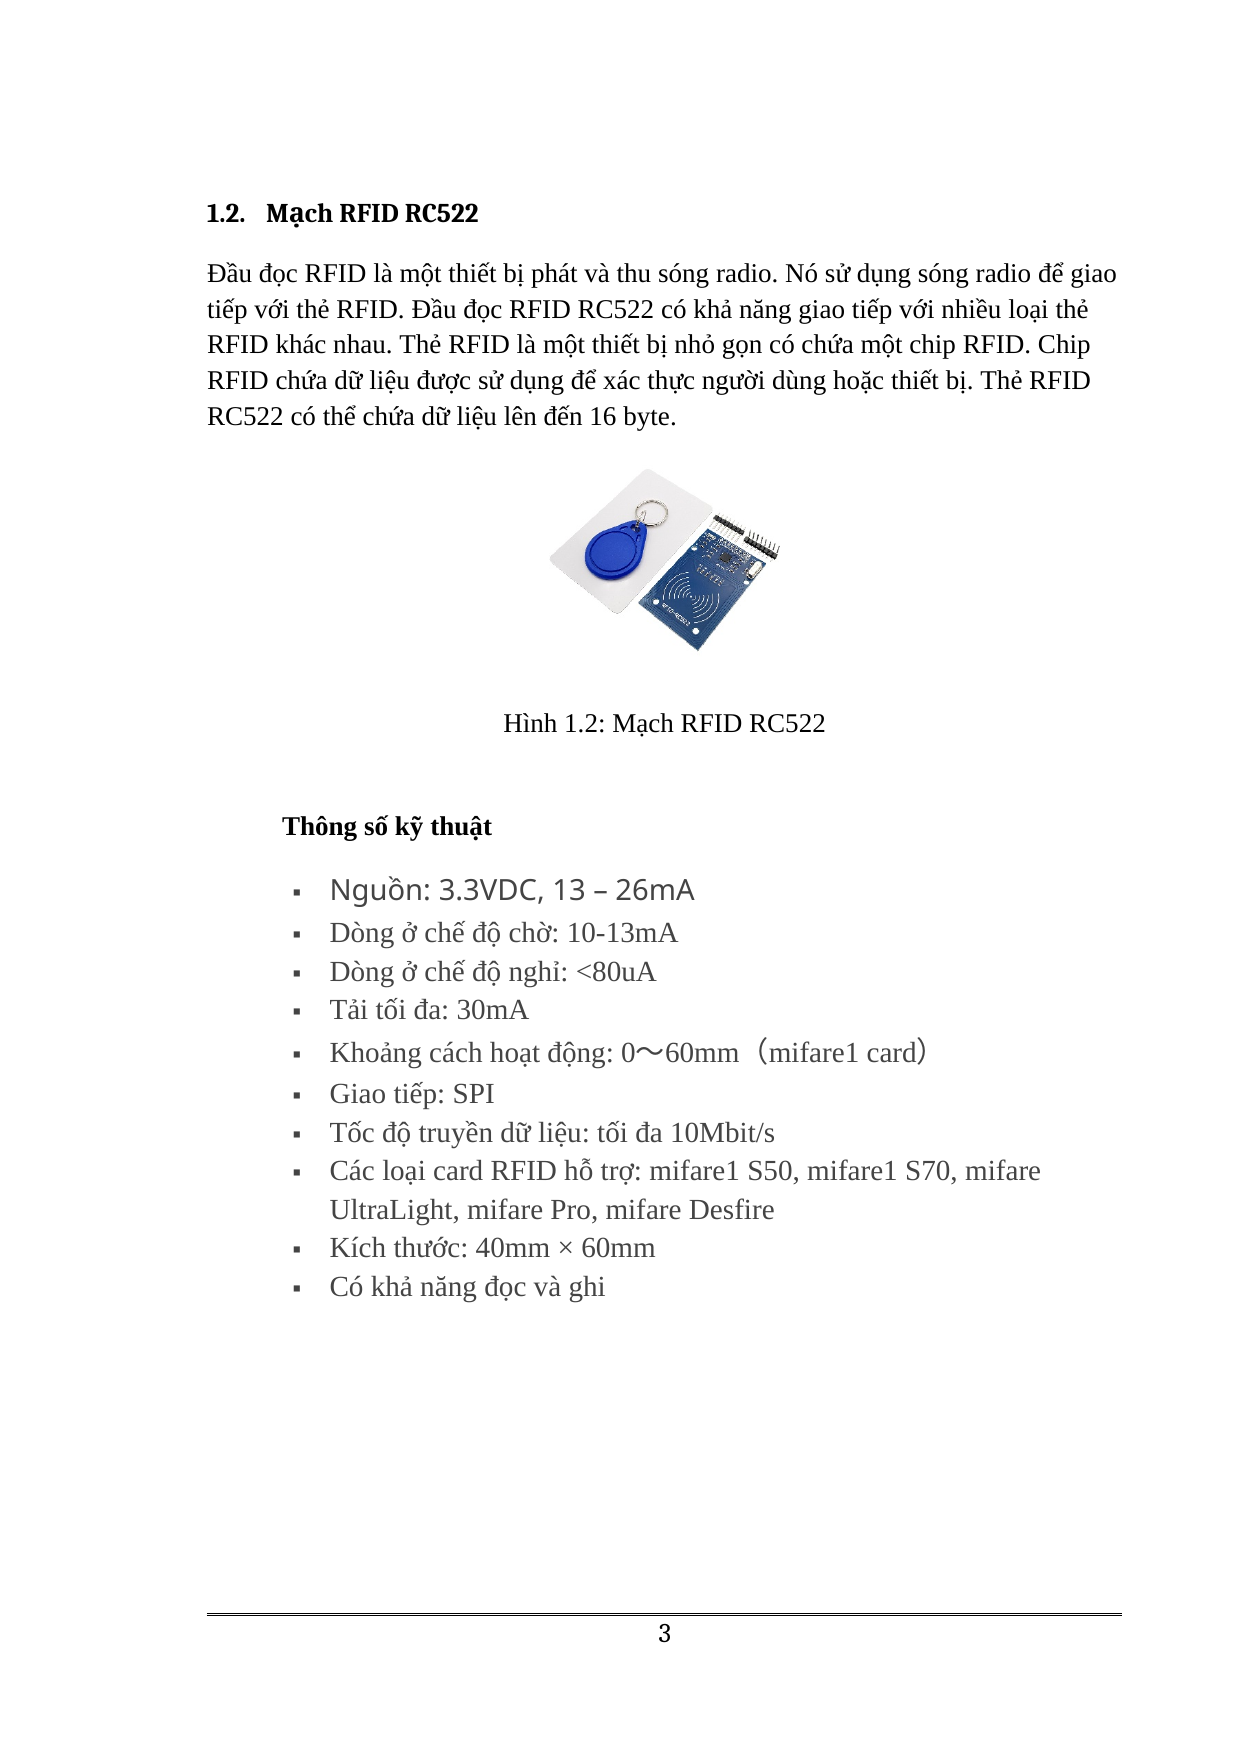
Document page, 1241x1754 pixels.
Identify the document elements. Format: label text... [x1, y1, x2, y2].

list Khoảng cách hoạt động: 0～60mm（mifare1 card） [292, 1031, 1122, 1071]
text Thông số kỹ thuật [207, 810, 1122, 842]
list Tốc độ truyền dữ liệu: tối đa 10Mbit/s [292, 1115, 1122, 1148]
text Đầu đọc RFID là một thiết bị phát và thu sóng radio. Nó sử dụng sóng radio để giao tiếp với thẻ RFID. Đầu đọc RFID RC522 có khả năng giao tiếp với nhiều loại thẻ RFID khác nhau. Thẻ RFID là một thiết bị nhỏ gọn có chứa một chip RFID. Chip RFID chứa dữ liệu được sử dụng để xác thực người dùng hoặc thiết bị. Thẻ RFID RC522 có thể chứa dữ liệu lên đến 16 byte. [207, 257, 1122, 431]
list Tải tối đa: 30mA [292, 992, 1122, 1026]
text Hình 1.2: Mạch RFID RC522 [207, 708, 1122, 739]
subtitle Mạch RFID RC522 [207, 198, 1122, 229]
list Giao tiếp: SPI [292, 1076, 1122, 1110]
list Dòng ở chế độ chờ: 10-13mA [292, 915, 1122, 949]
list Các loại card RFID hỗ trợ: mifare1 S50, mifare1 S70, mifare UltraLight, mifare Pro, mifare Desfire [292, 1153, 1122, 1226]
list Có khả năng đọc và ghi [292, 1269, 1122, 1303]
list Dòng ở chế độ nghỉ: <80uA [292, 954, 1122, 987]
picture [548, 448, 780, 680]
list Kích thước: 40mm × 60mm [292, 1231, 1122, 1264]
list Nguồn: 3.3VDC, 13 – 26mA [292, 869, 1122, 909]
